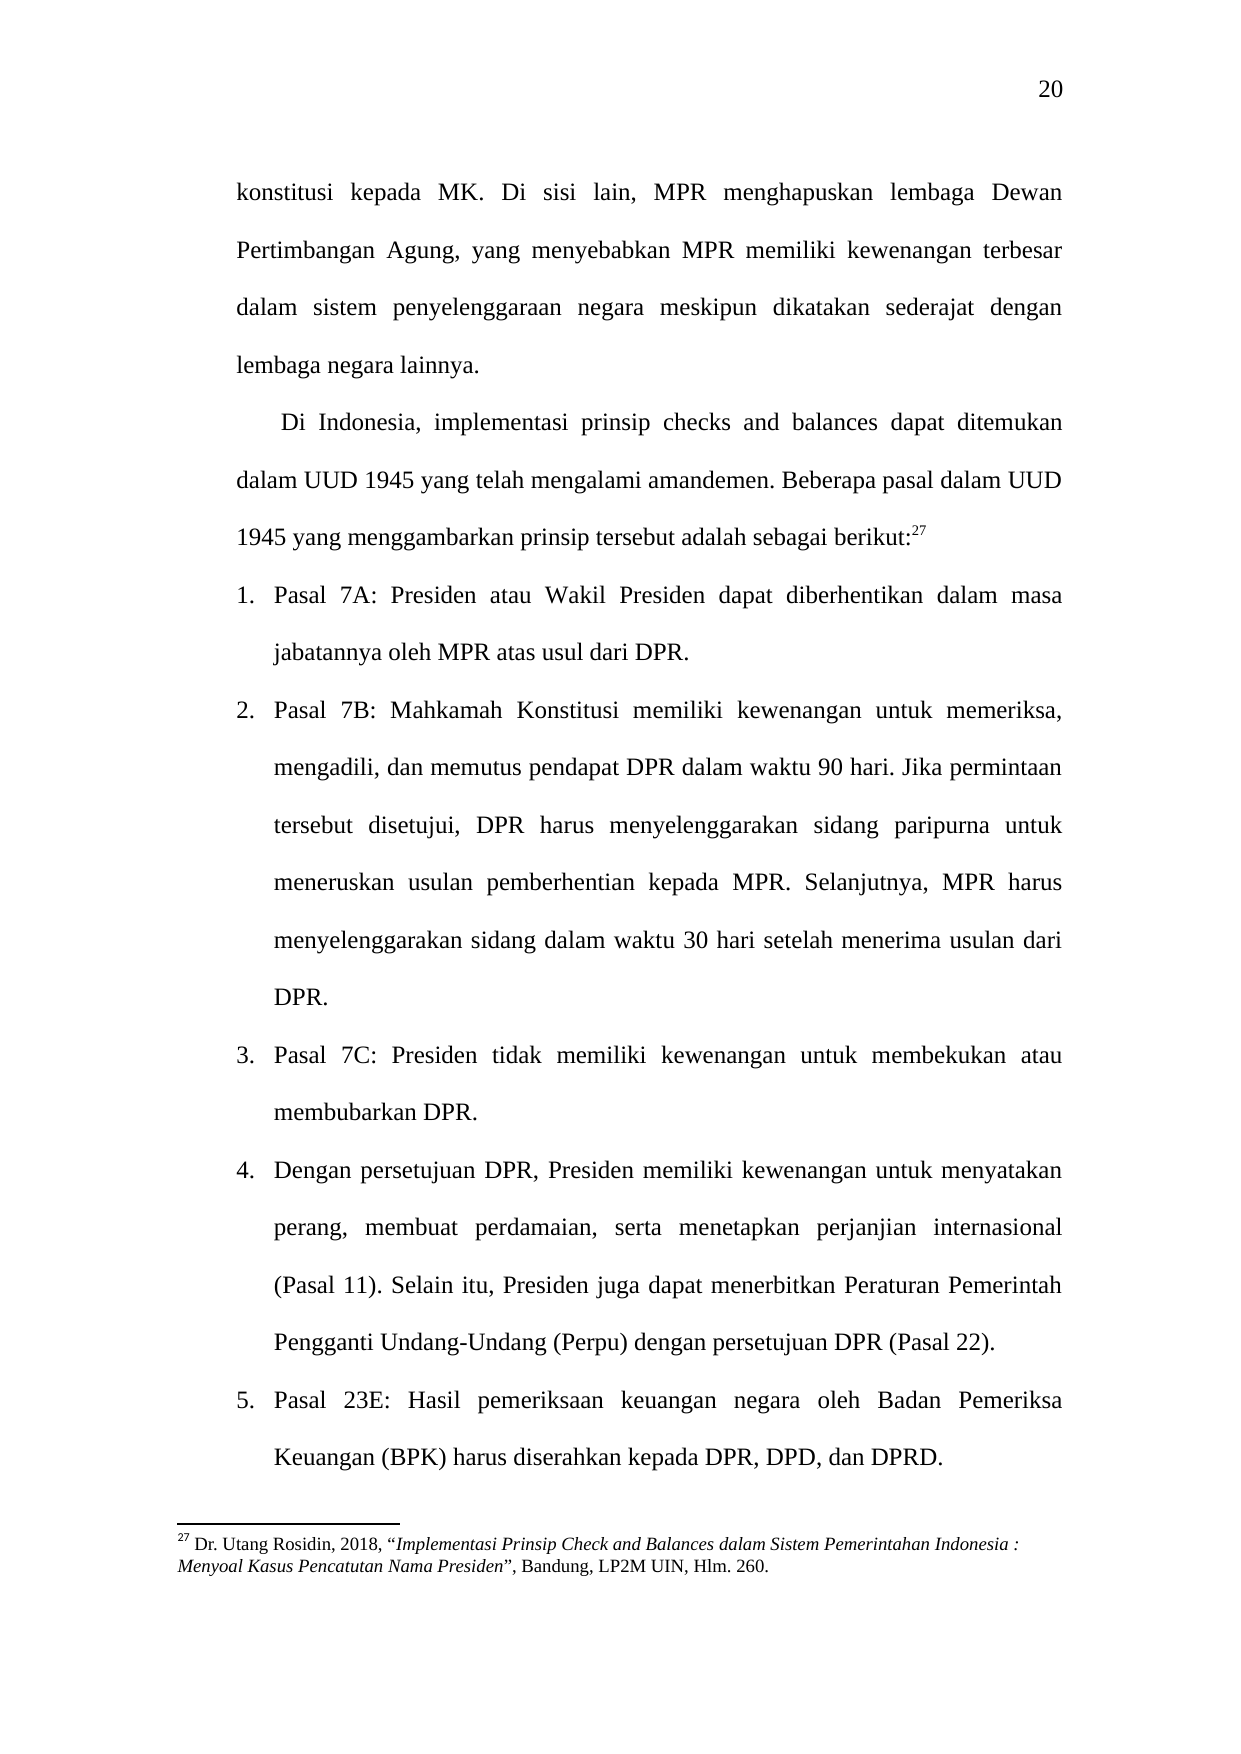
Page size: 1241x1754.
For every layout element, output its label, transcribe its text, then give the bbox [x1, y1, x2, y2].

list Pasal 23E: Hasil pemeriksaan keuangan negara oleh Badan Pemeriksa Keuangan (BPK) harus diserahkan kepada DPR, DPD, dan DPRD. [236, 1385, 1063, 1471]
list Pasal 7B: Mahkamah Konstitusi memiliki kewenangan untuk memeriksa, mengadili, dan memutus pendapat DPR dalam waktu 90 hari. Jika permintaan tersebut disetujui, DPR harus menyelenggarakan sidang paripurna untuk meneruskan usulan pemberhentian kepada MPR. Selanjutnya, MPR harus menyelenggarakan sidang dalam waktu 30 hari setelah menerima usulan dari DPR. [236, 695, 1063, 1011]
list Pasal 7A: Presiden atau Wakil Presiden dapat diberhentikan dalam masa jabatannya oleh MPR atas usul dari DPR. [236, 580, 1063, 666]
list Di Indonesia, implementasi prinsip checks and balances dapat ditemukan dalam UUD 1945 yang telah mengalami amandemen. Beberapa pasal dalam UUD 1945 yang menggambarkan prinsip tersebut adalah sebagai berikut: [236, 407, 1063, 551]
list Pasal 7C: Presiden tidak memiliki kewenangan untuk membekukan atau membubarkan DPR. [236, 1040, 1063, 1126]
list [236, 177, 1063, 378]
list Dengan persetujuan DPR, Presiden memiliki kewenangan untuk menyatakan perang, membuat perdamaian, serta menetapkan perjanjian internasional (Pasal 11). Selain itu, Presiden juga dapat menerbitkan Peraturan Pemerintah Pengganti Undang-Undang (Perpu) dengan persetujuan DPR (Pasal 22). [236, 1155, 1063, 1356]
